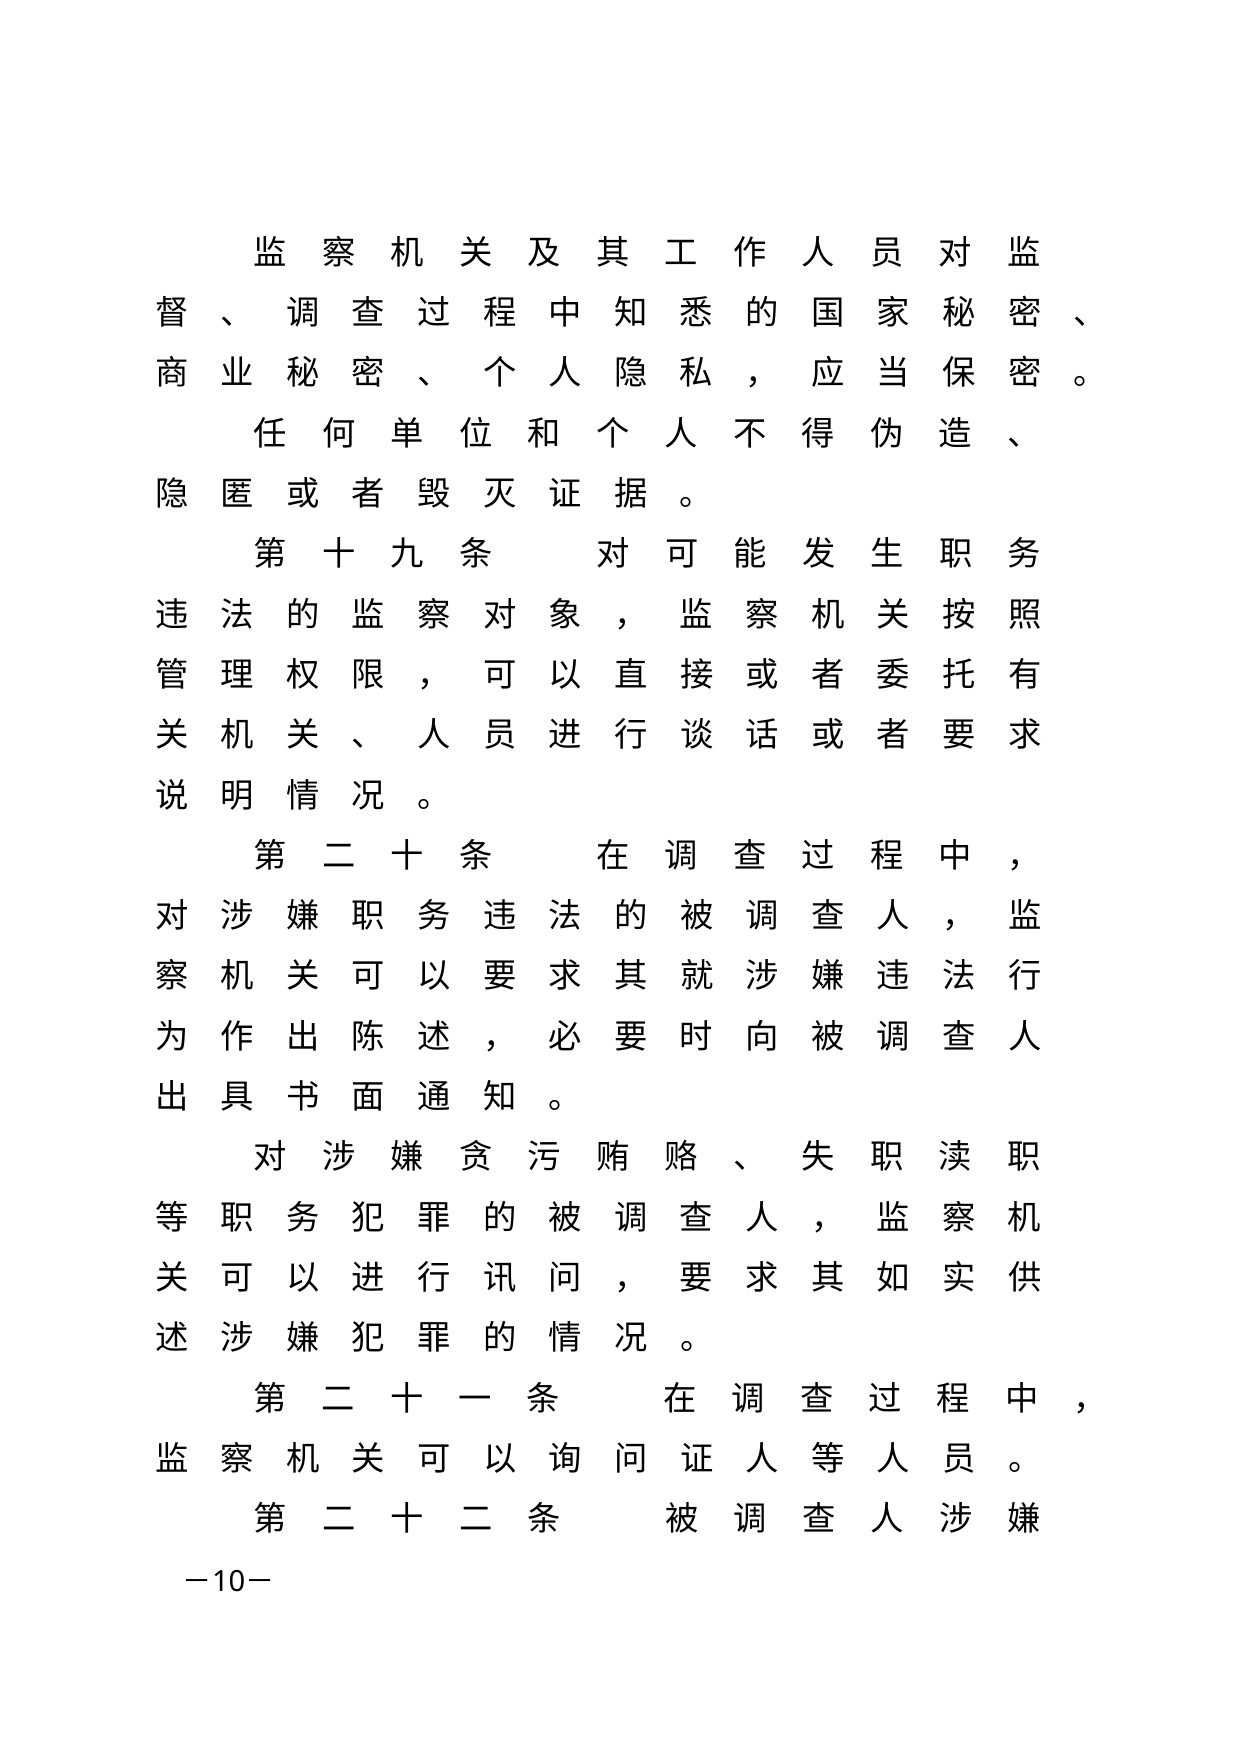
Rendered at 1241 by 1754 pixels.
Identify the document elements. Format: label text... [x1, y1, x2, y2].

text 第二十条 在调查过程中，对涉嫌职务违法的被调查人，监察机关可以要求其就涉嫌违法行为作出陈述，必要时向被调查人出具书面通知。 [155, 823, 1073, 1124]
text 第二十一条 在调查过程中，监察机关可以询问证人等人员。 [155, 1365, 1073, 1486]
text 第十九条 对可能发生职务违法的监察对象，监察机关按照管理权限，可以直接或者委托有关机关、人员进行谈话或者要求说明情况。 [155, 521, 1073, 823]
text 任何单位和个人不得伪造、隐匿或者毁灭证据。 [155, 400, 1073, 521]
text 第二十二条 被调查人涉嫌贪污贿赂、失职渎职等严重职务违法或者职务犯罪，监察机关已经掌握其部分违法犯罪事实及证据，仍有重要问题需要进一步调查，并有下列情形之一的，经监察机关依法审批，可以将其留置在特定场所： [155, 1486, 1073, 1546]
text 监察机关及其工作人员对监督、调查过程中知悉的国家秘密、商业秘密、个人隐私，应当保密。 [155, 219, 1073, 400]
text 对涉嫌贪污贿赂、失职渎职等职务犯罪的被调查人，监察机关可以进行讯问，要求其如实供述涉嫌犯罪的情况。 [155, 1124, 1073, 1365]
